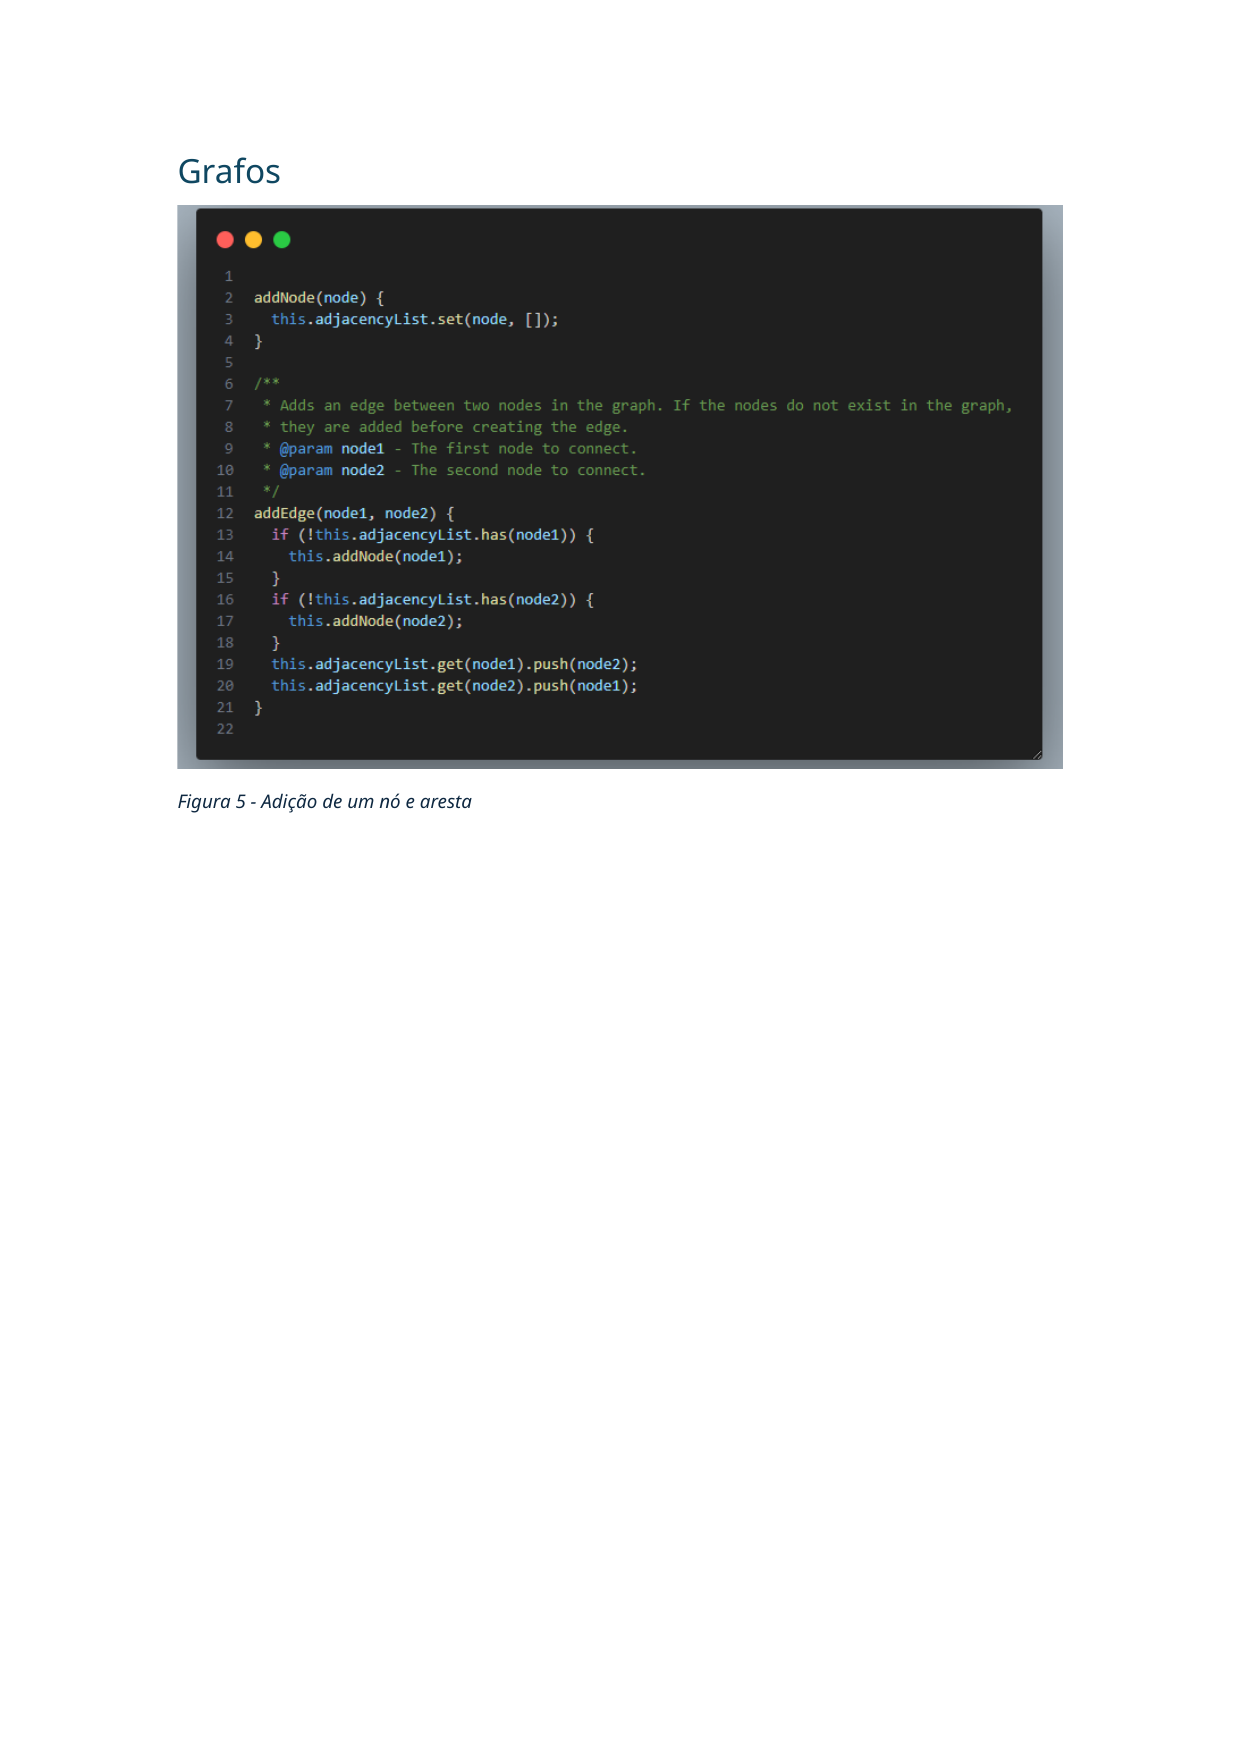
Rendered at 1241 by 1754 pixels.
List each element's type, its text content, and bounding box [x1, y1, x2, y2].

subtitle Grafos [177, 148, 1063, 193]
text Figura 5 - Adição de um nó e aresta [177, 788, 1063, 814]
picture [177, 205, 1063, 769]
